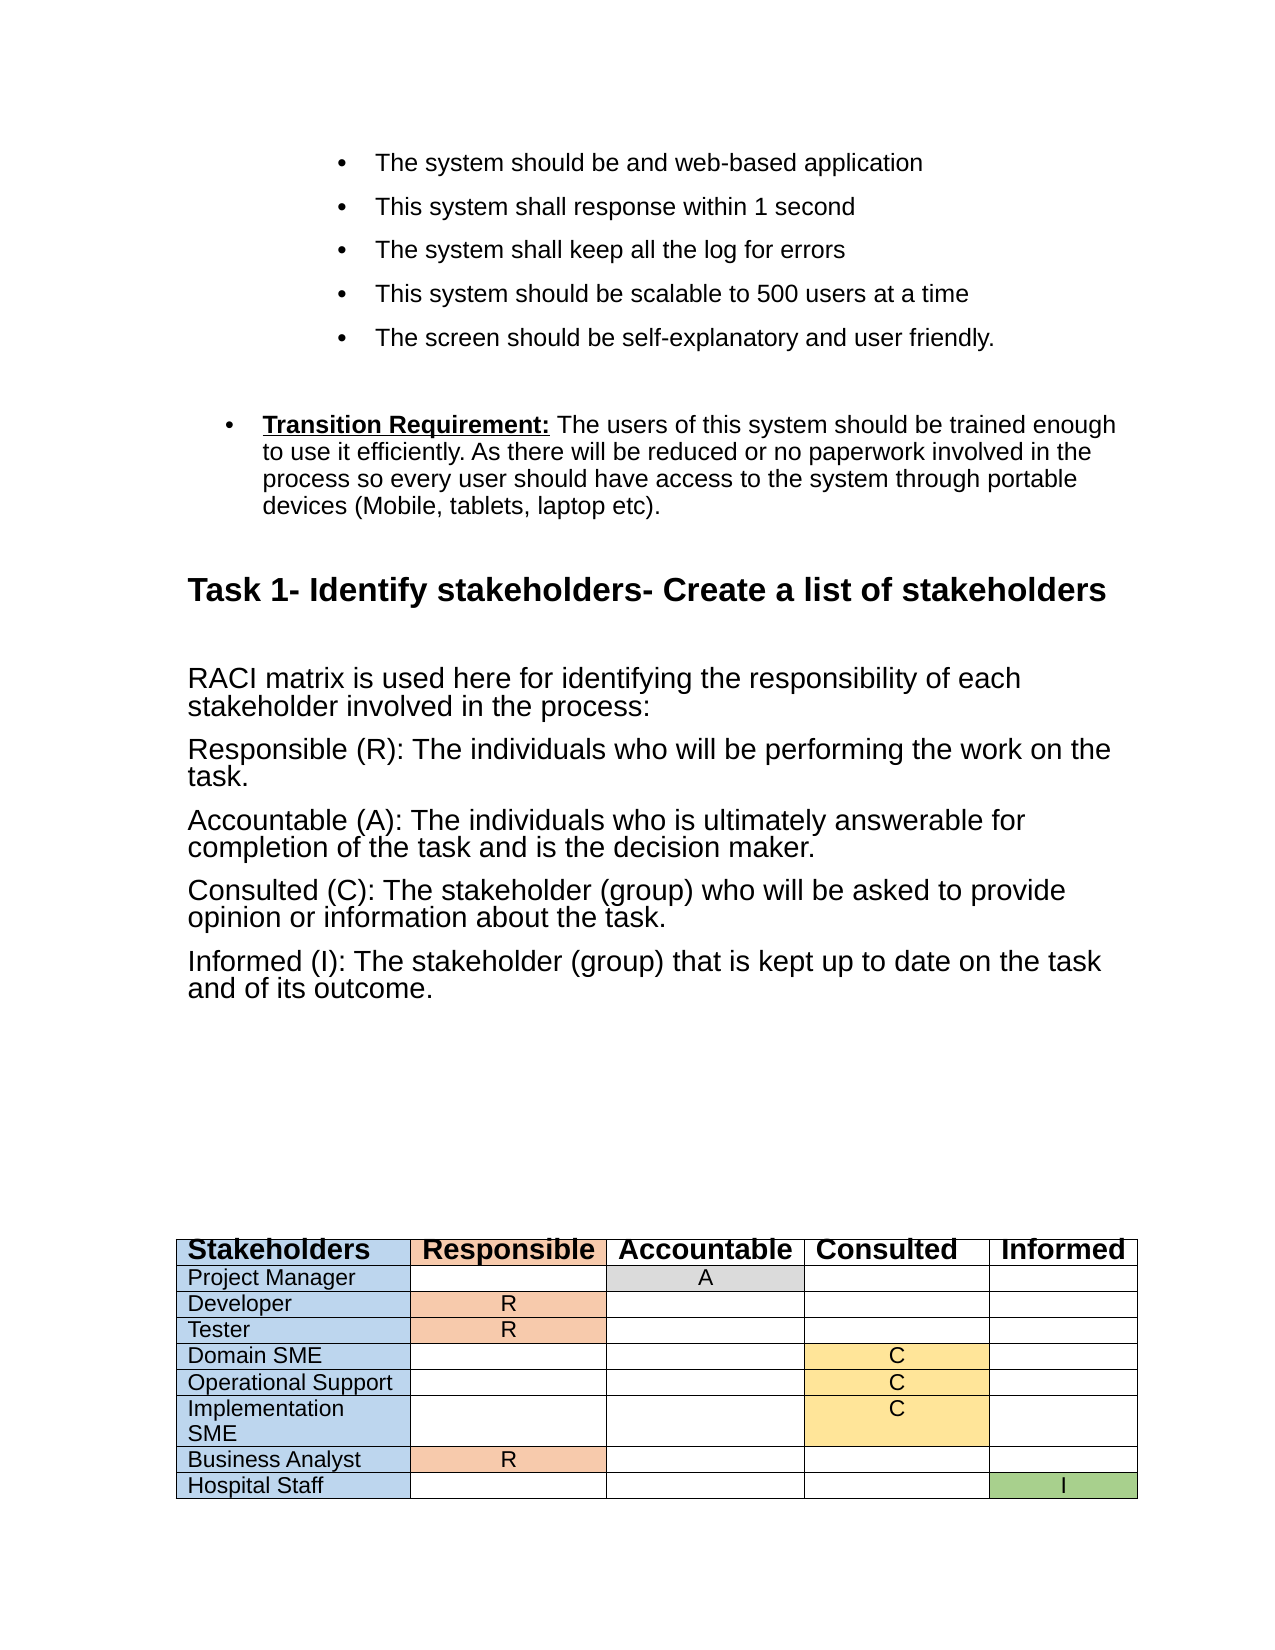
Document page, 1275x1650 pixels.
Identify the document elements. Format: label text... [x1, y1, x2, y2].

table_header Consulted [805, 1240, 989, 1265]
table_cell Operational Support [177, 1370, 410, 1395]
table_cell [607, 1292, 804, 1317]
table_cell Developer [177, 1292, 410, 1317]
table_cell A [607, 1266, 804, 1291]
table_cell [411, 1266, 606, 1291]
text RACI matrix is used here for identifying the responsibility of each stakeholder involved in the process: [187, 667, 1125, 721]
list This system shall response within 1 second [337, 194, 1125, 221]
list This system should be scalable to 500 users at a time [337, 281, 1125, 308]
list Transition Requirement: The users of this system should be trained enough to use it efficiently. As there will be reduced or no paperwork involved in the process so every user should have access to the system through portable devices (Mobile, tablets, laptop etc). [225, 412, 1125, 520]
table_cell Implementation SME [177, 1396, 410, 1446]
table_cell [805, 1473, 989, 1498]
table_cell [990, 1370, 1137, 1395]
table_cell [805, 1447, 989, 1472]
table_cell Project Manager [177, 1266, 410, 1291]
table_cell [607, 1447, 804, 1472]
table_cell [411, 1473, 606, 1498]
table_cell [607, 1344, 804, 1369]
list The system shall keep all the log for errors [337, 237, 1125, 264]
table_cell [607, 1318, 804, 1343]
table_cell Business Analyst [177, 1447, 410, 1472]
table_cell [607, 1396, 804, 1446]
table_cell [411, 1344, 606, 1369]
table_cell [607, 1473, 804, 1498]
table_cell [990, 1344, 1137, 1369]
table_cell [805, 1318, 989, 1343]
table_cell Tester [177, 1318, 410, 1343]
table_cell [990, 1318, 1137, 1343]
text Informed (I): The stakeholder (group) that is kept up to date on the task and of its outcome. [187, 950, 1125, 1004]
text Responsible (R): The individuals who will be performing the work on the task. [187, 738, 1125, 792]
table_cell [990, 1396, 1137, 1446]
list The screen should be self-explanatory and user friendly. [337, 324, 1125, 352]
list The system should be and web-based application [337, 150, 1125, 177]
text Accountable (A): The individuals who is ultimately answerable for completion of the task and is the decision maker. [187, 809, 1125, 863]
table_cell Domain SME [177, 1344, 410, 1369]
table_cell [805, 1292, 989, 1317]
text Consulted (C): The stakeholder (group) who will be asked to provide opinion or information about the task. [187, 879, 1125, 933]
table_cell [990, 1266, 1137, 1291]
table_cell [607, 1370, 804, 1395]
table_cell R [411, 1318, 606, 1343]
table_cell [805, 1266, 989, 1291]
table_cell [990, 1447, 1137, 1472]
table_cell R [411, 1447, 606, 1472]
table_cell [411, 1370, 606, 1395]
table_cell C [805, 1370, 989, 1395]
table_header Stakeholders [177, 1240, 410, 1265]
table_header Responsible [411, 1240, 606, 1265]
table_header Accountable [607, 1240, 804, 1265]
table_cell Hospital Staff [177, 1473, 410, 1498]
table_cell C [805, 1396, 989, 1446]
text Task 1- Identify stakeholders- Create a list of stakeholders [187, 580, 1125, 607]
table_cell I [990, 1473, 1137, 1498]
table_cell R [411, 1292, 606, 1317]
table_header Informed [990, 1240, 1137, 1265]
table_cell [411, 1396, 606, 1446]
table_cell [990, 1292, 1137, 1317]
table_cell C [805, 1344, 989, 1369]
